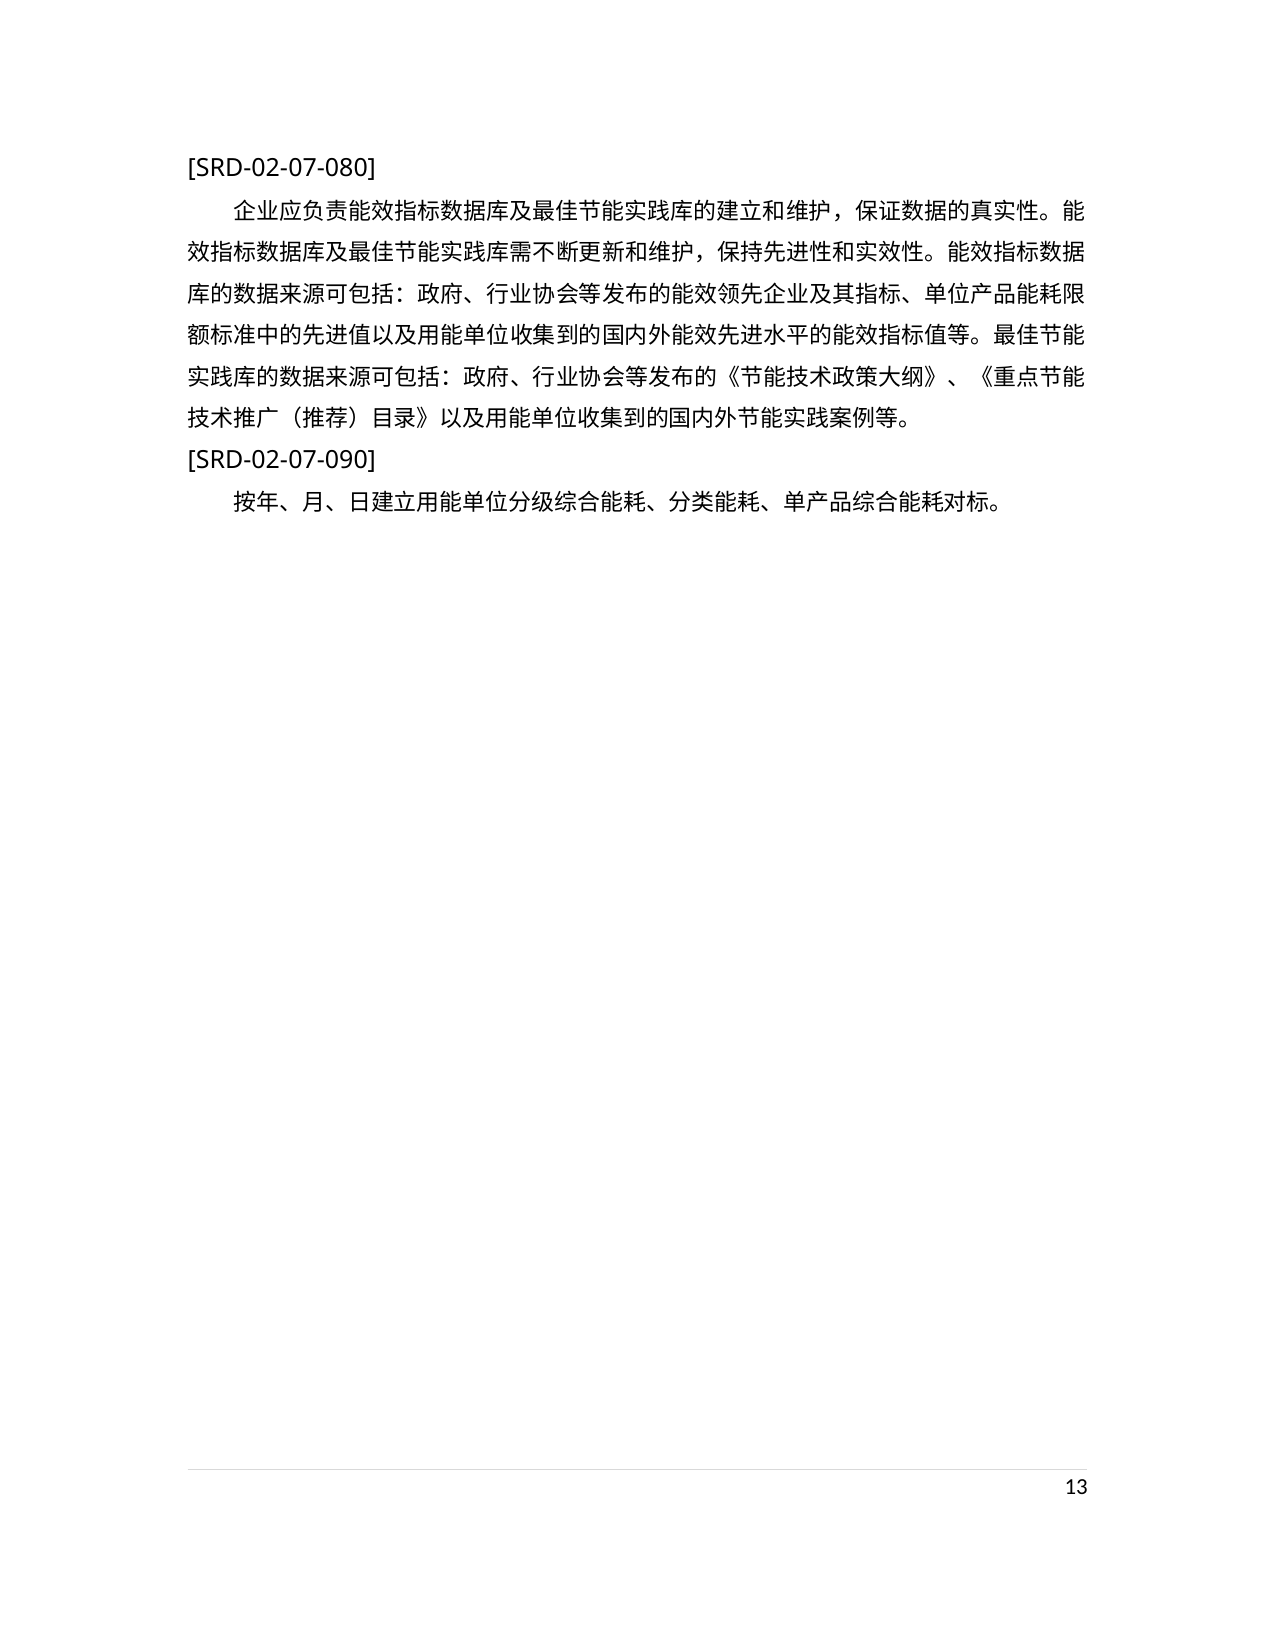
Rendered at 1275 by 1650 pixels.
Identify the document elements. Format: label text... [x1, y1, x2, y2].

text [SRD-02-07-090] [187, 441, 1087, 475]
text 企业应负责能效指标数据库及最佳节能实践库的建立和维护，保证数据的真实性。能效指标数据库及最佳节能实践库需不断更新和维护，保持先进性和实效性。能效指标数据库的数据来源可包括：政府、行业协会等发布的能效领先企业及其指标、单位产品能耗限额标准中的先进值以及用能单位收集到的国内外能效先进水平的能效指标值等。最佳节能实践库的数据来源可包括：政府、行业协会等发布的《节能技术政策大纲》、《重点节能技术推广（推荐）目录》以及用能单位收集到的国内外节能实践案例等。 [187, 192, 1087, 433]
text [SRD-02-07-080] [187, 150, 1087, 184]
text 按年、月、日建立用能单位分级综合能耗、分类能耗、单产品综合能耗对标。 [187, 484, 1087, 517]
